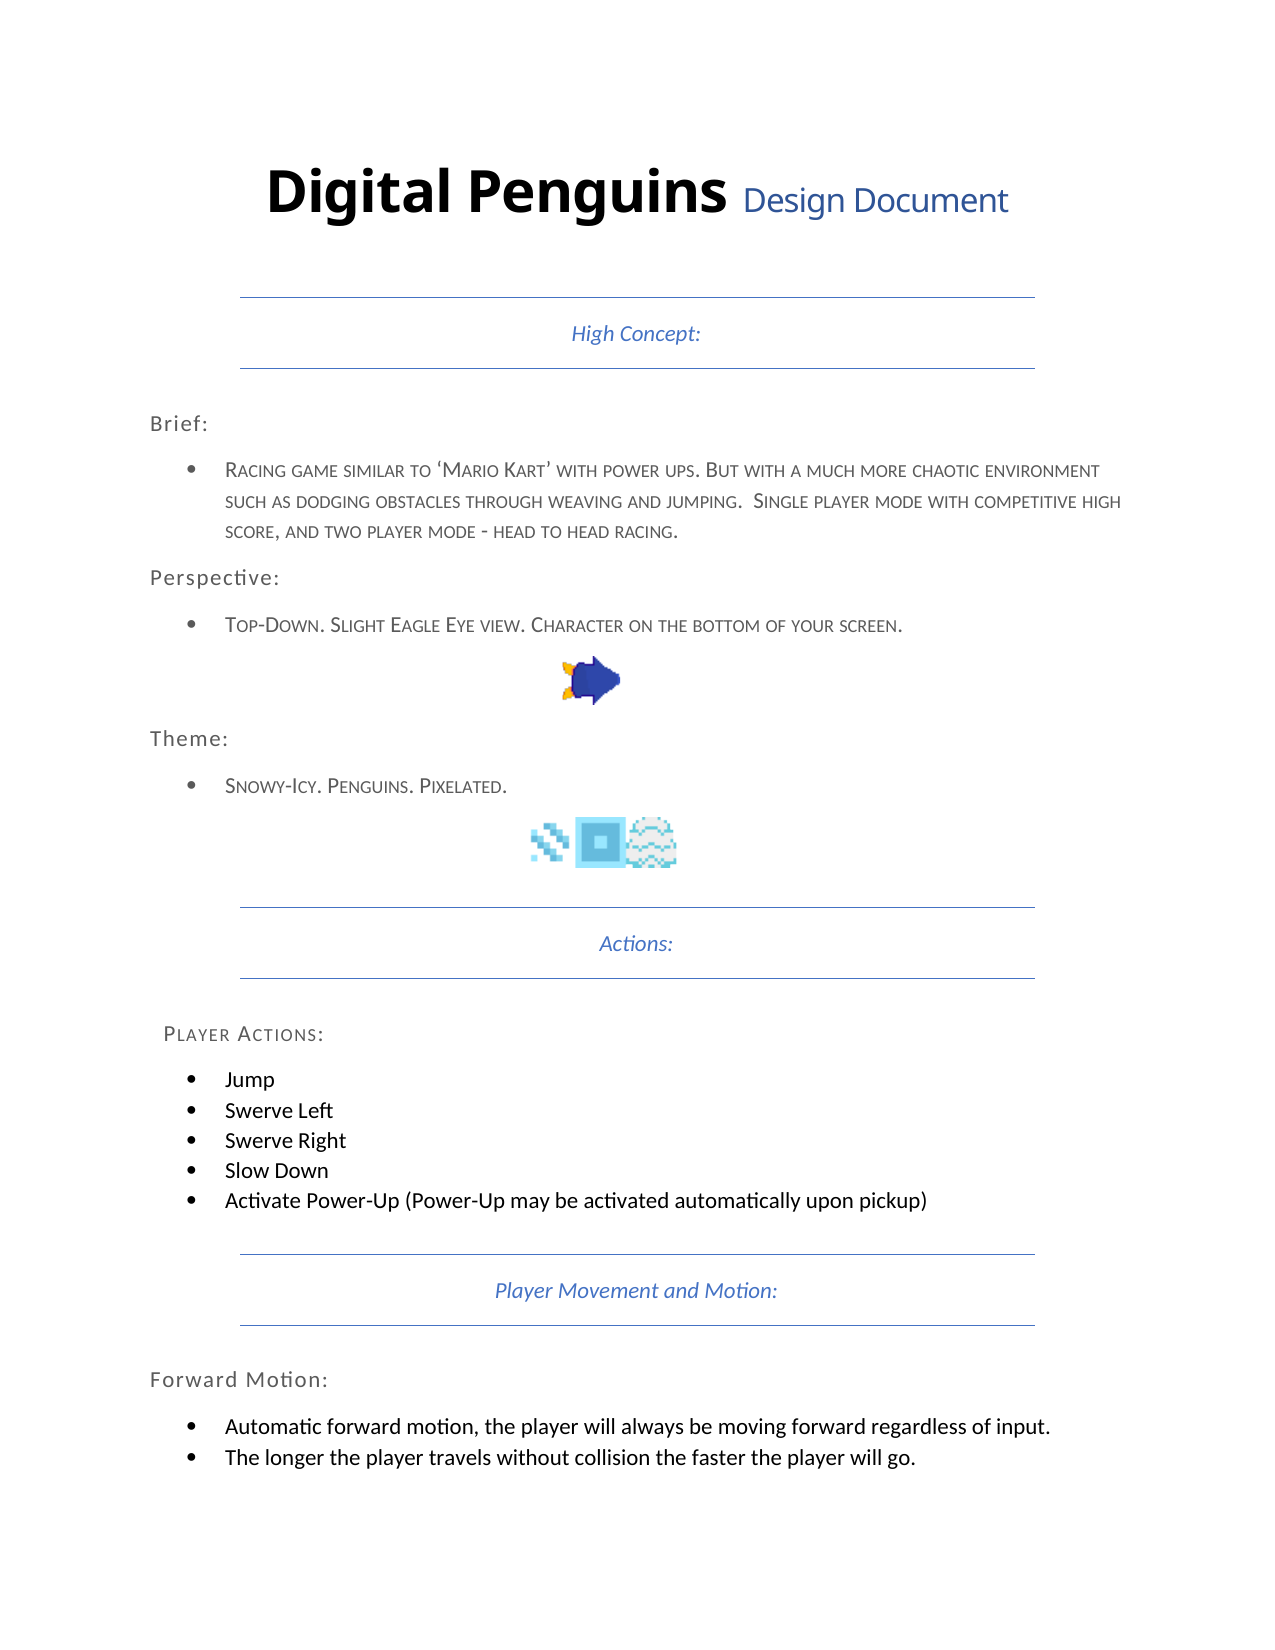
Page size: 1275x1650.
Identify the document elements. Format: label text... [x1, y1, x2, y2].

list Top-Down. Slight Eagle Eye view. Character on the bottom of your screen. [187, 610, 1125, 638]
subtitle Forward Motion: [150, 1366, 1125, 1394]
list Slow Down [187, 1156, 1125, 1184]
subtitle Theme: [150, 724, 1125, 752]
list Jump [187, 1066, 1125, 1094]
list Swerve Left [187, 1096, 1125, 1124]
list Activate Power-Up (Power-Up may be activated automatically upon pickup) [187, 1186, 1125, 1214]
picture [562, 656, 621, 705]
list Swerve Right [187, 1126, 1125, 1154]
subtitle Perspective: [150, 563, 1125, 591]
subtitle Player Actions: [150, 1019, 1125, 1047]
list Snowy-Icy. Penguins. Pixelated. [187, 771, 1125, 799]
text Actions: [240, 908, 1035, 978]
list Automatic forward motion, the player will always be moving forward regardless of input. [187, 1412, 1125, 1441]
list Racing game similar to ‘Mario Kart’ with power ups. But with a much more chaotic environment such as dodging obstacles through weaving and jumping. Single player mode with competitive high score, and two player mode - head to head racing. [187, 456, 1125, 544]
text Player Movement and Motion: [240, 1255, 1035, 1325]
subtitle Brief: [150, 409, 1125, 437]
picture [525, 817, 677, 868]
title Digital Penguins Design Document [150, 150, 1125, 229]
list The longer the player travels without collision the faster the player will go. [187, 1443, 1125, 1471]
text High Concept: [240, 298, 1035, 368]
